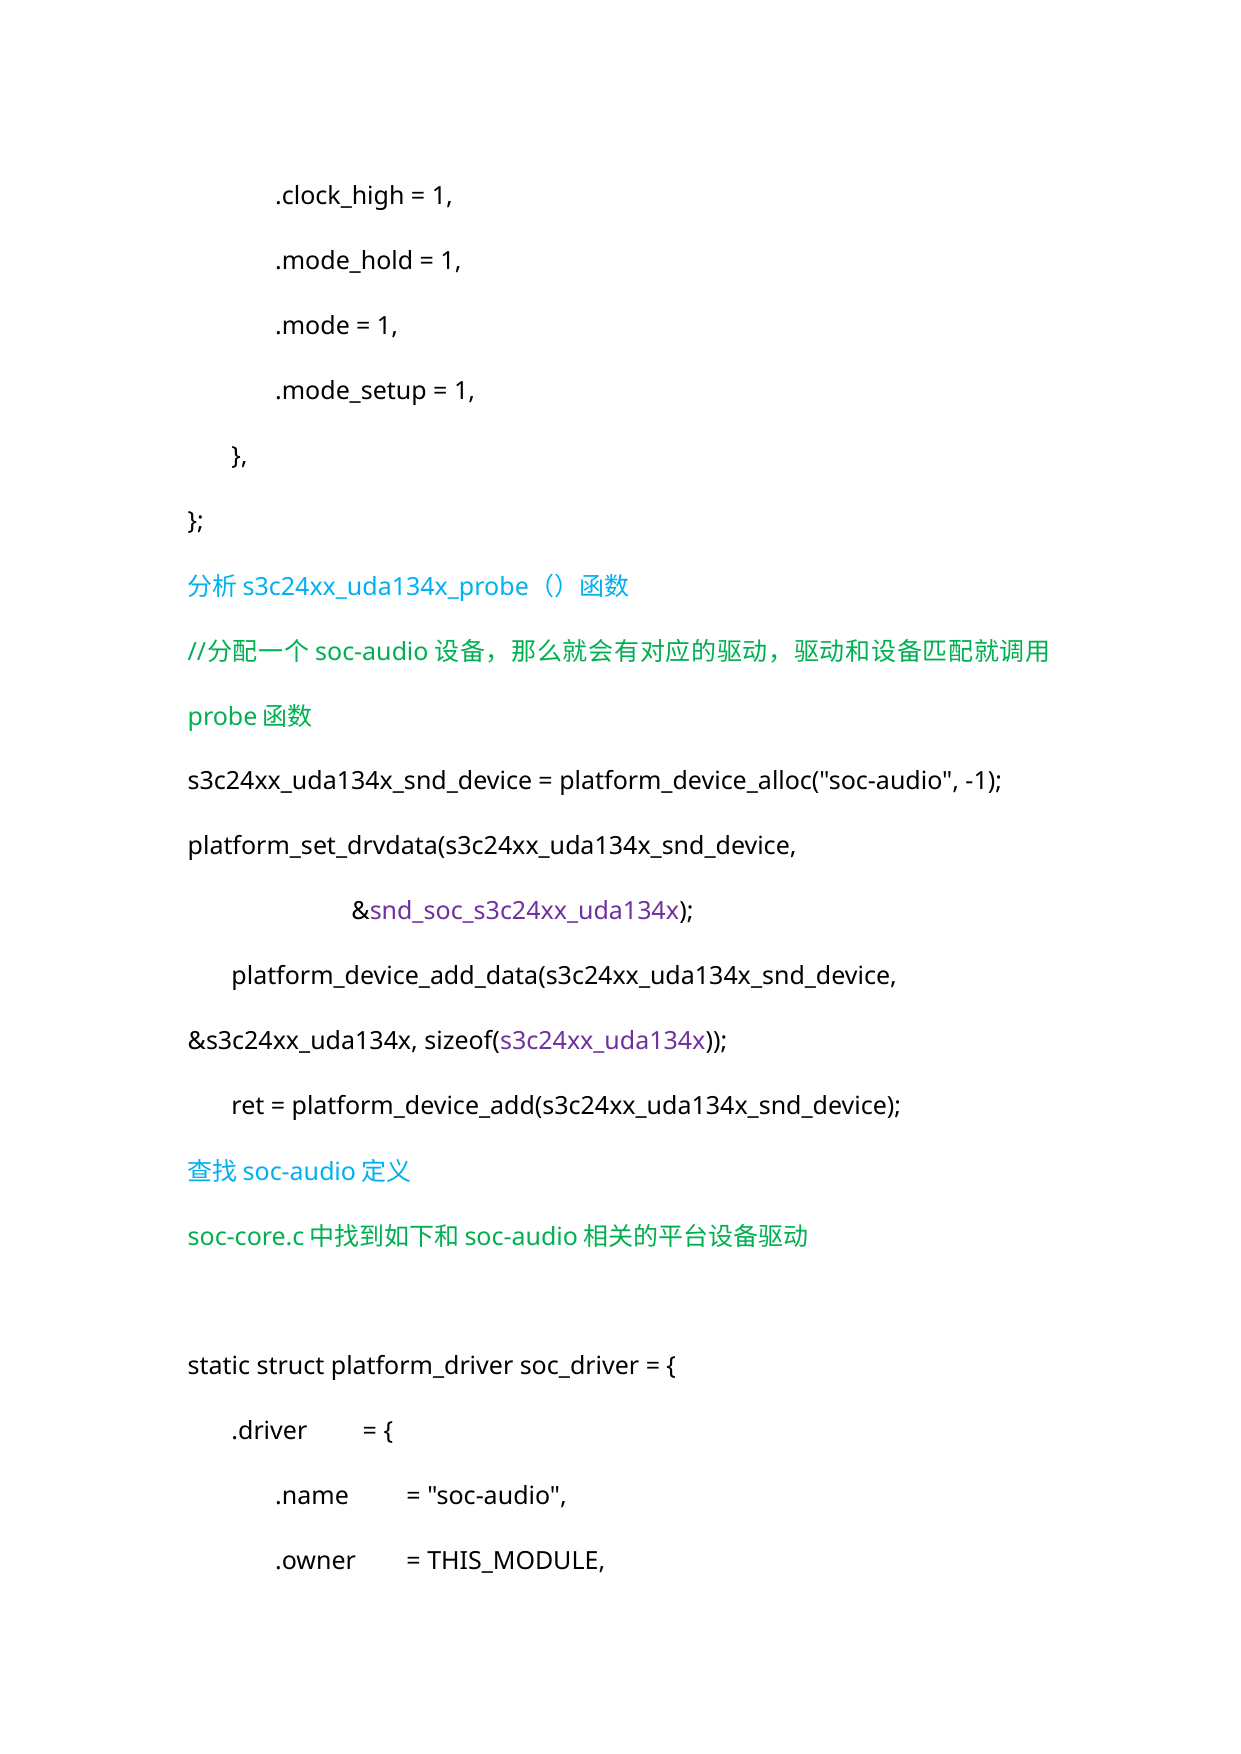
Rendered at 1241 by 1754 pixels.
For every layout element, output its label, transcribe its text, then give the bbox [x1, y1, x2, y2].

text 分析s3c24xx_uda134x_probe（）函数 [187, 552, 1053, 617]
text //分配一个soc-audio设备，那么就会有对应的驱动，驱动和设备匹配就调用probe函数 [187, 617, 1053, 747]
text static struct platform_driver soc_driver = { [187, 1332, 1053, 1397]
text soc-core.c中找到如下和soc-audio相关的平台设备驱动 [187, 1202, 1053, 1267]
text }; [187, 487, 1053, 552]
text platform_device_add_data(s3c24xx_uda134x_snd_device, &s3c24xx_uda134x, sizeof(s3c24xx_uda134x)); [187, 942, 1053, 1072]
text .driver = { [187, 1397, 1053, 1462]
text .name = "soc-audio", [187, 1462, 1053, 1527]
text platform_set_drvdata(s3c24xx_uda134x_snd_device, [187, 812, 1053, 877]
text .clock_high = 1, [187, 162, 1053, 227]
text 查找soc-audio定义 [187, 1137, 1053, 1202]
text .mode_setup = 1, [187, 357, 1053, 422]
text ret = platform_device_add(s3c24xx_uda134x_snd_device); [187, 1072, 1053, 1137]
text s3c24xx_uda134x_snd_device = platform_device_alloc("soc-audio", -1); [187, 747, 1053, 812]
text .mode = 1, [187, 292, 1053, 357]
text .owner = THIS_MODULE, [187, 1527, 1053, 1592]
text &snd_soc_s3c24xx_uda134x); [187, 877, 1053, 942]
text }, [187, 422, 1053, 487]
text .mode_hold = 1, [187, 227, 1053, 292]
